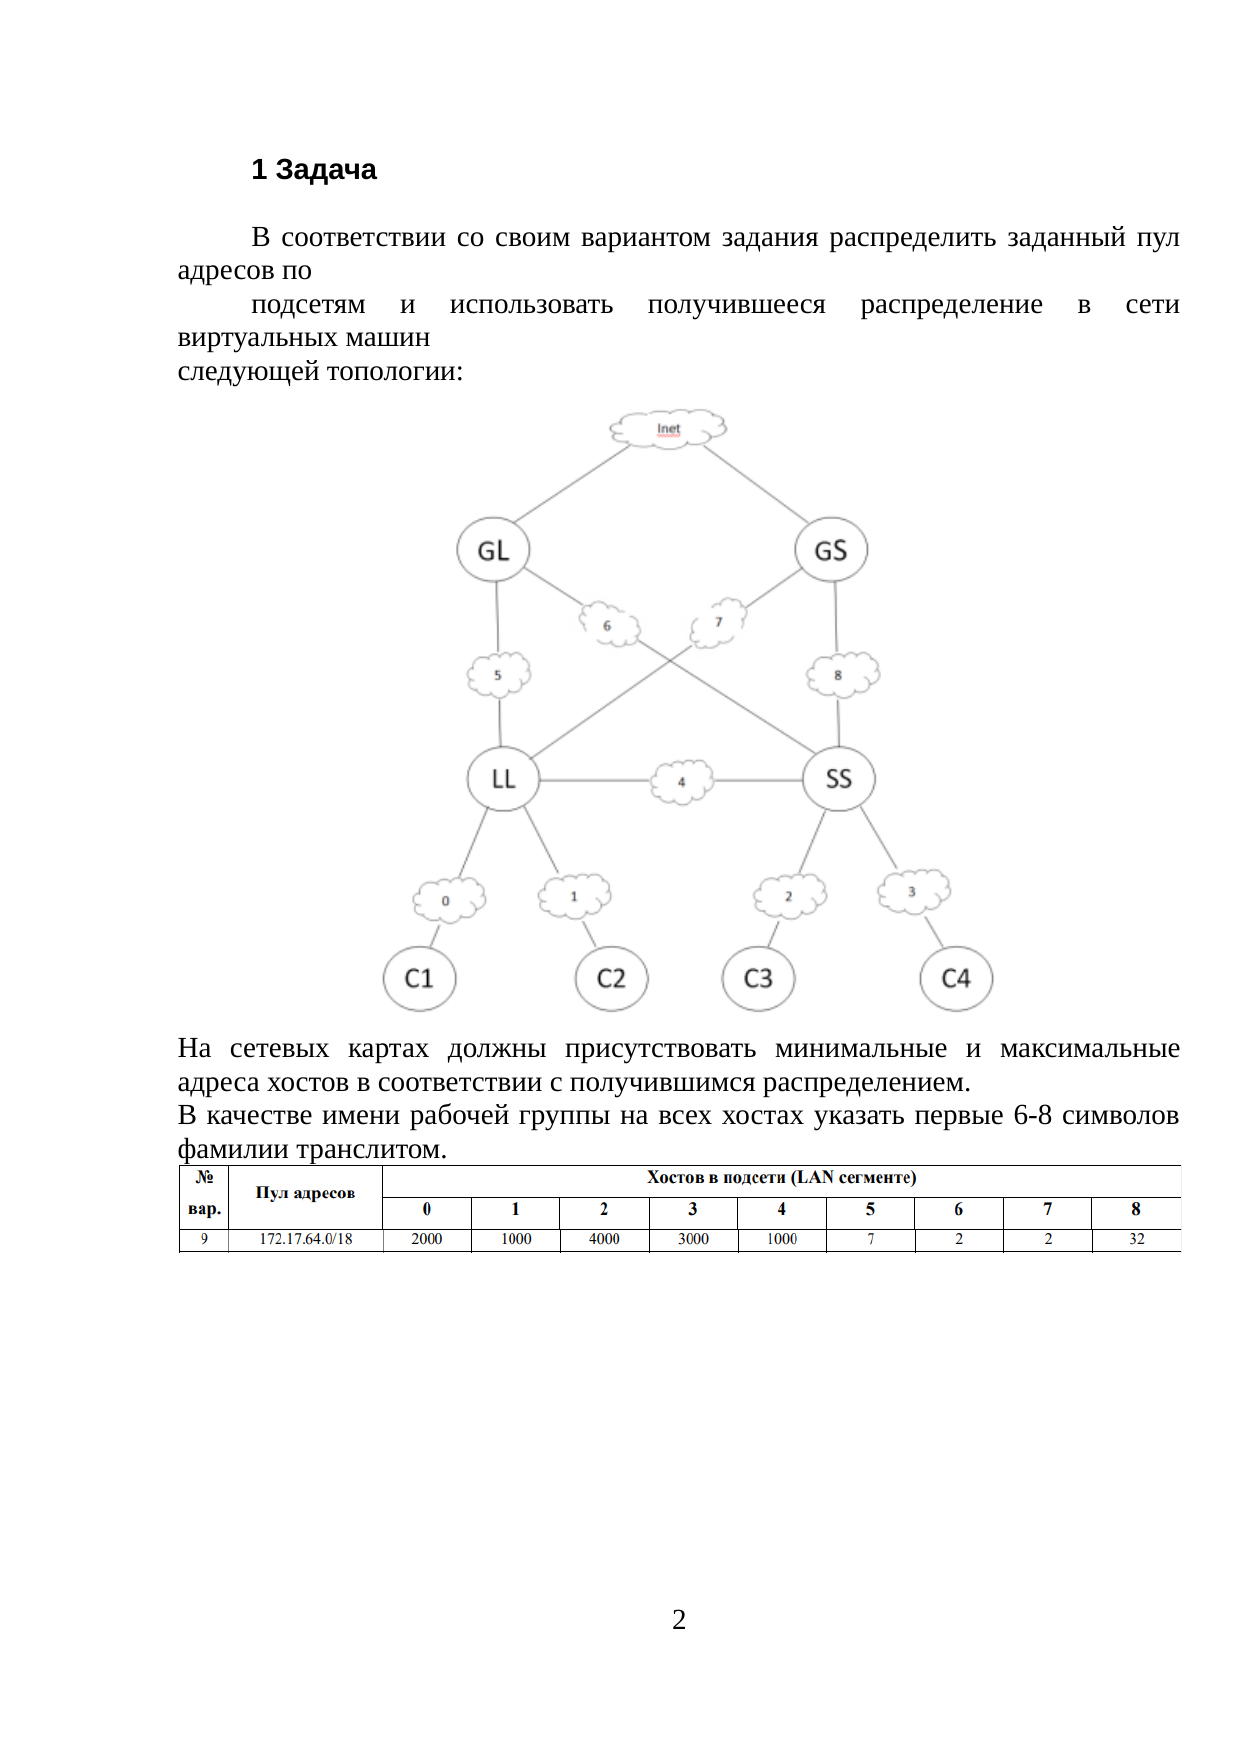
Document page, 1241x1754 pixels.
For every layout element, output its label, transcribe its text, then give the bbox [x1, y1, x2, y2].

picture [177, 1164, 1182, 1253]
text В соответствии со своим вариантом задания распределить заданный пул адресов по [177, 219, 1181, 286]
text следующей топологии: [177, 353, 1181, 386]
subtitle Задача [177, 152, 1181, 185]
text подсетям и использовать получившееся распределение в сети виртуальных машин [177, 286, 1181, 353]
text На сетевых картах должны присутствовать минимальные и максимальные адреса хостов в соответствии с получившимся распределением. [177, 1030, 1181, 1097]
text В качестве имени рабочей группы на всех хостах указать первые 6-8 символов фамилии транслитом. [177, 1097, 1181, 1164]
picture [344, 386, 1014, 1031]
